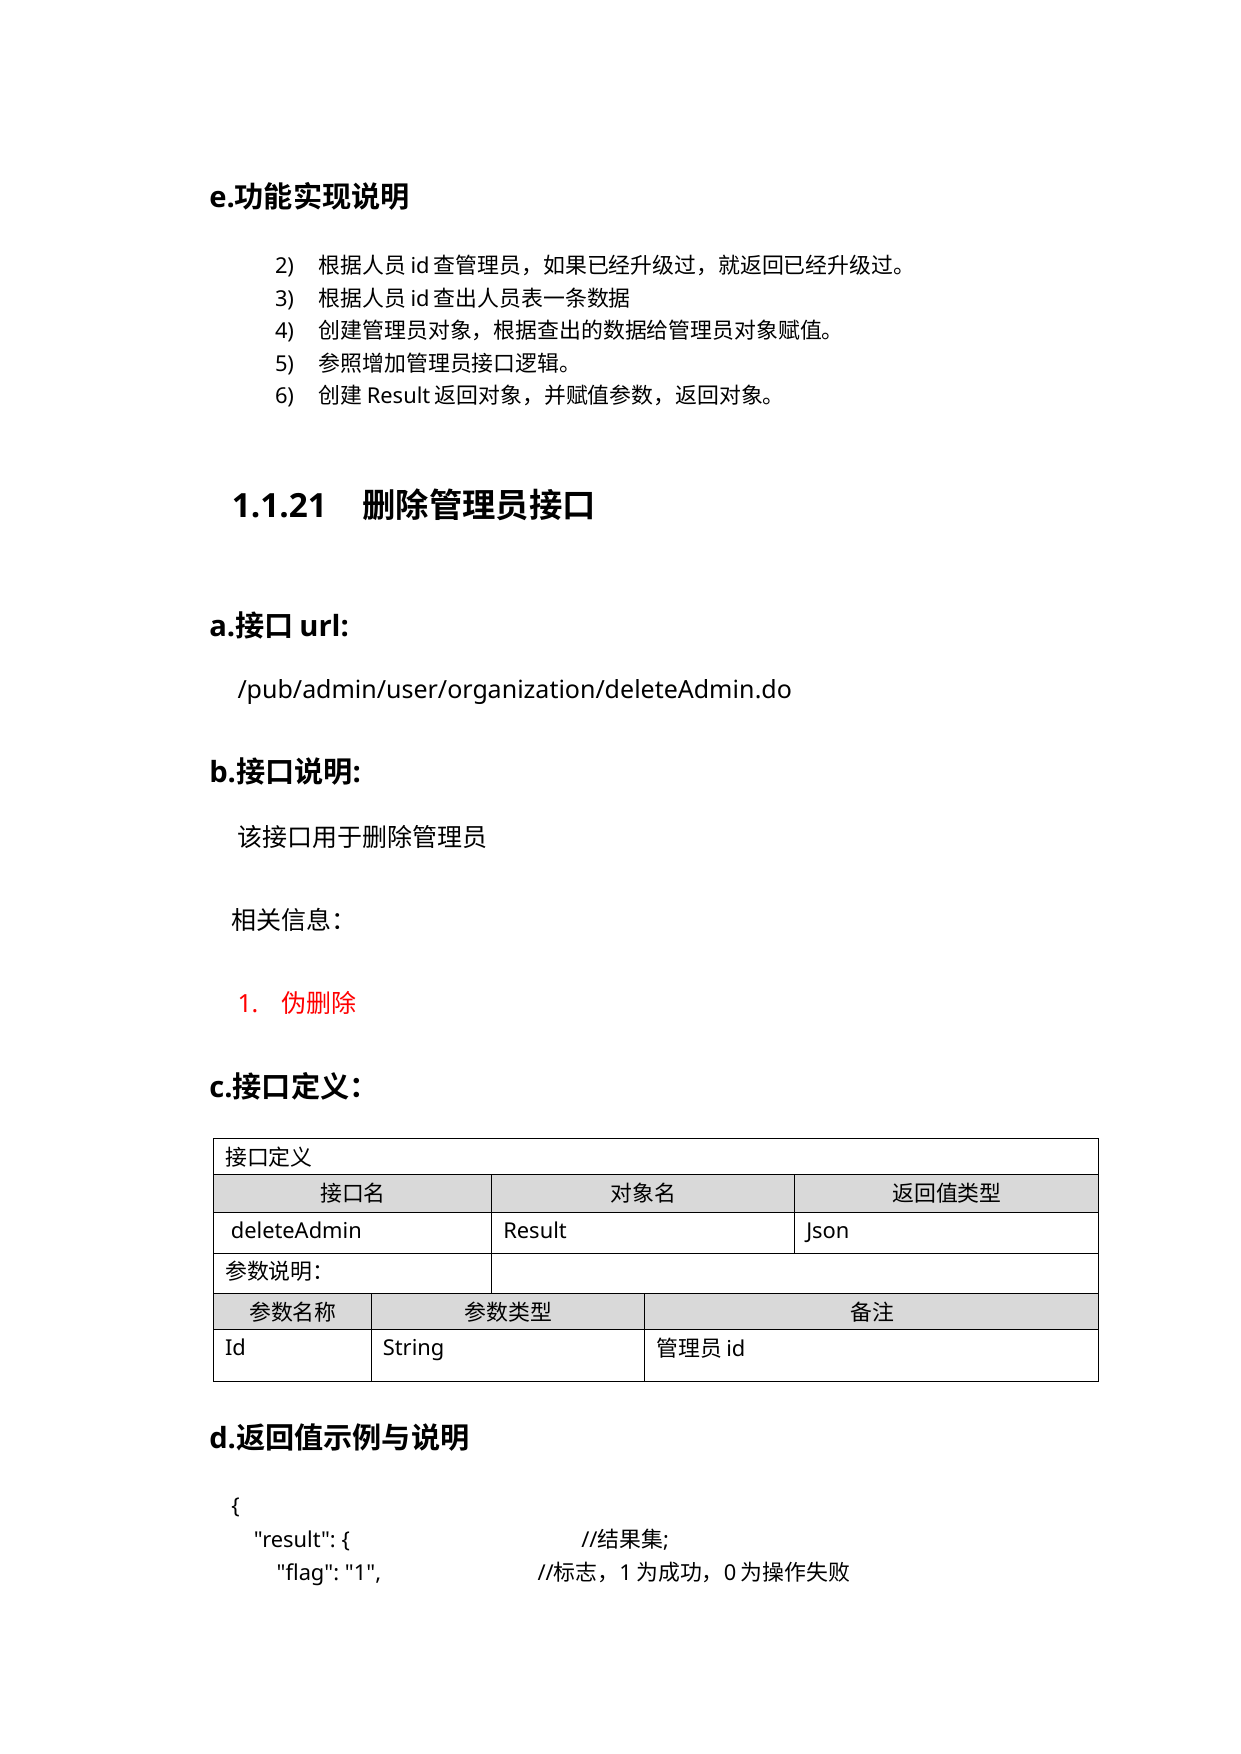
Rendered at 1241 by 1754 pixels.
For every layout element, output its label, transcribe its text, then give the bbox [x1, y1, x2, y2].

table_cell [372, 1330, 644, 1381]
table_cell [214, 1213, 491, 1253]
list 根据人员id查管理员，如果已经升级过，就返回已经升级过。 [275, 248, 1053, 281]
text e.功能实现说明 [209, 162, 1053, 227]
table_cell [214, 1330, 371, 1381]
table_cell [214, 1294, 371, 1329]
list 创建Result返回对象，并赋值参数，返回对象。 [275, 378, 1053, 411]
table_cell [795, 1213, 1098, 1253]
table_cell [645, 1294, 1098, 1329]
text "flag": "1", //标志，1为成功，0为操作失败 [231, 1554, 1053, 1587]
text 删除管理员接口 [232, 470, 1053, 535]
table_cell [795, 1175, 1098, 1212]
text d.返回值示例与说明 [209, 1403, 1053, 1468]
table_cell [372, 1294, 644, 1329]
list 创建管理员对象，根据查出的数据给管理员对象赋值。 [275, 313, 1053, 346]
text 相关信息： [187, 886, 1053, 951]
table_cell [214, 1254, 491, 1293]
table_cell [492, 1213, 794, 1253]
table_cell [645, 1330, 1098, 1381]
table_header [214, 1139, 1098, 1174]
text "result": { //结果集; [231, 1522, 1053, 1554]
text /pub/admin/user/organization/deleteAdmin.do [187, 656, 1053, 721]
text 该接口用于删除管理员 [187, 803, 1053, 868]
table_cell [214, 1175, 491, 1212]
list 根据人员id查出人员表一条数据 [275, 281, 1053, 313]
text { [231, 1489, 1053, 1522]
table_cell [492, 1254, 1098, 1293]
text b.接口说明: [209, 738, 1053, 803]
list 参照增加管理员接口逻辑。 [275, 346, 1053, 378]
text c.接口定义： [209, 1052, 1053, 1117]
list 伪删除 [237, 969, 1053, 1034]
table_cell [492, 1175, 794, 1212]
text a.接口url: [209, 591, 1053, 656]
